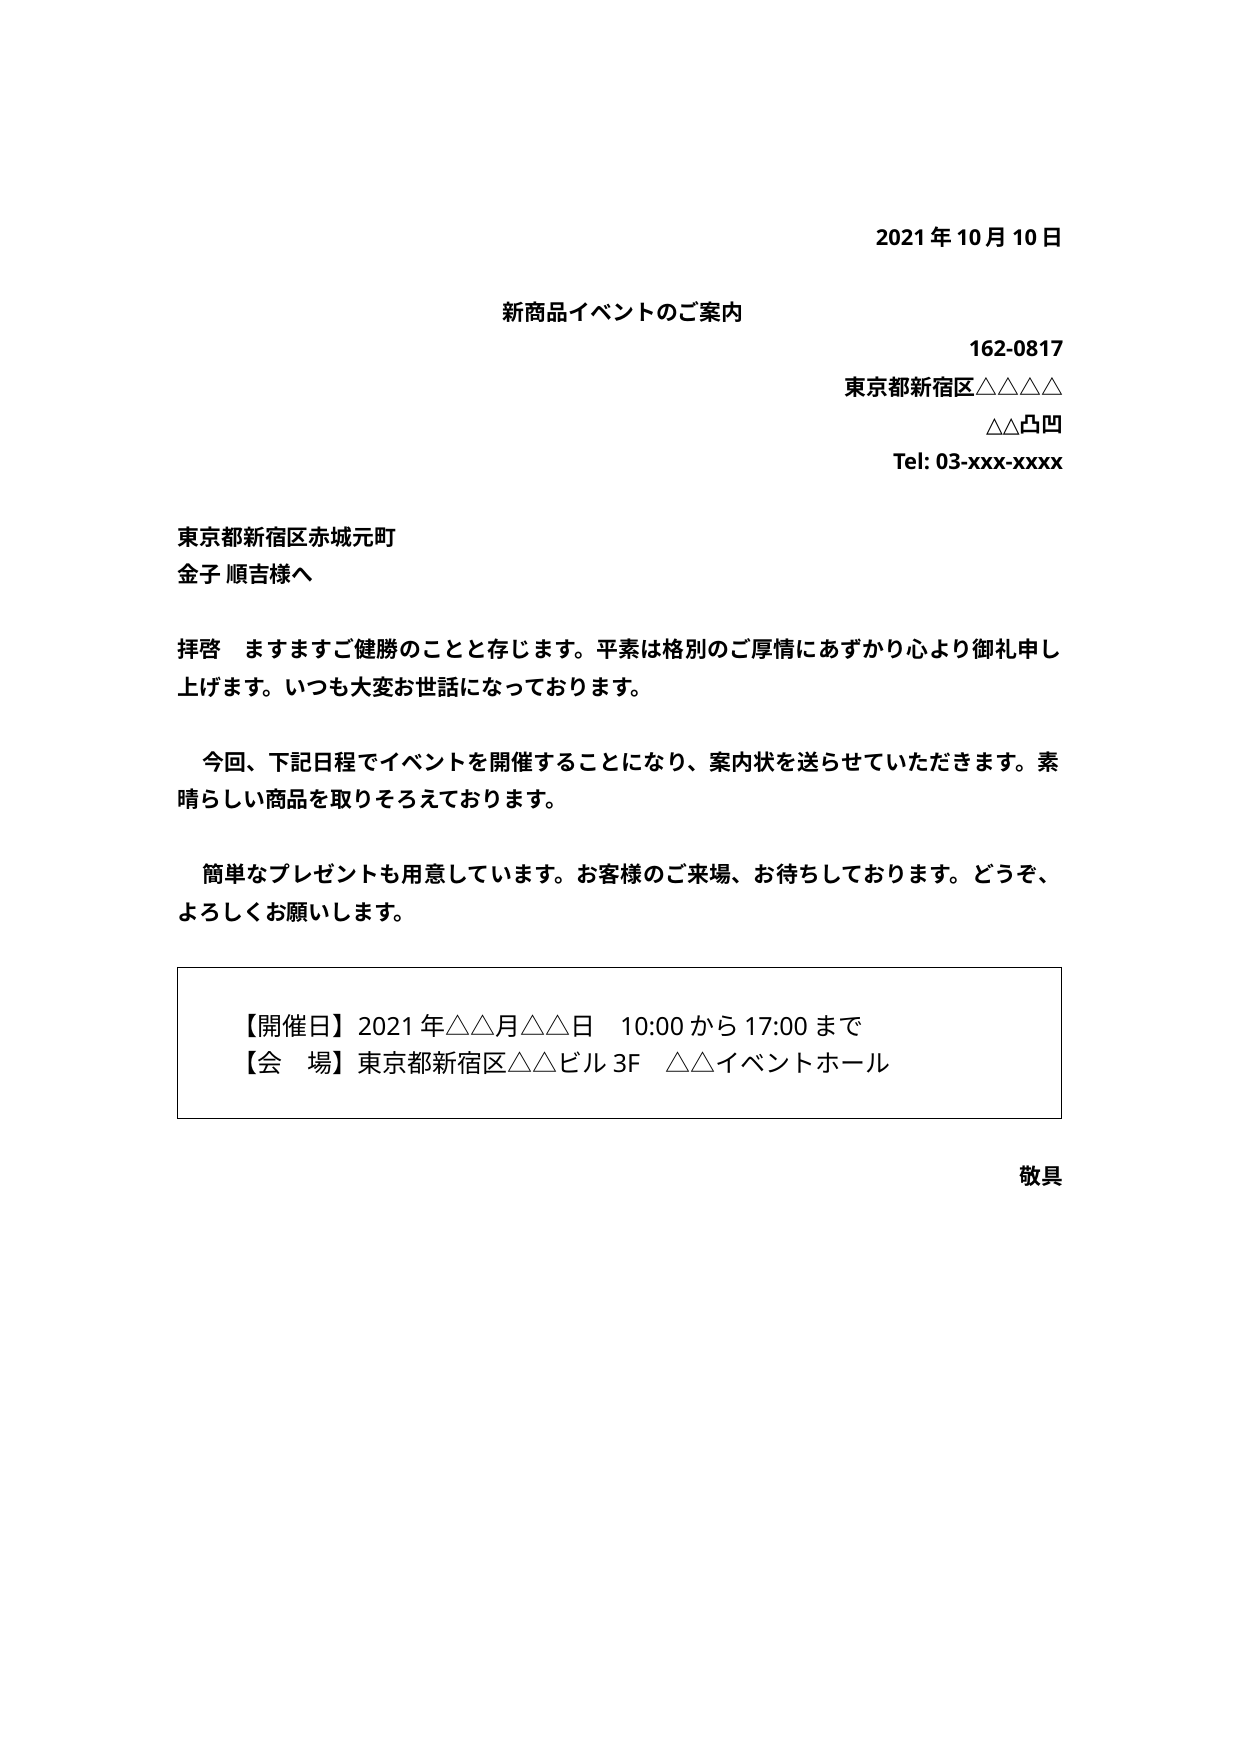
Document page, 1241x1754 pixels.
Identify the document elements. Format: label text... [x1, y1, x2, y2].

text △△凸凹 [177, 404, 1063, 442]
text 東京都新宿区赤城元町 [177, 517, 1063, 554]
text 2021年10月10日 [177, 217, 1063, 254]
text 拝啓 ますますご健勝のことと存じます。平素は格別のご厚情にあずかり心より御礼申し上げます。いつも大変お世話になっております。 [177, 629, 1063, 704]
text 東京都新宿区△△△△ [177, 367, 1063, 404]
text 簡単なプレゼントも用意しています。お客様のご来場、お待ちしております。どうぞ、よろしくお願いします。 [177, 854, 1063, 929]
table_header 【開催日】2021年△△月△△日 10:00から17:00まで 【会 場】東京都新宿区△△ビル3F △△イベントホール [178, 968, 1061, 1118]
text 今回、下記日程でイベントを開催することになり、案内状を送らせていただきます。素晴らしい商品を取りそろえております。 [177, 742, 1063, 817]
text 敬具 [177, 1156, 1063, 1194]
text Tel: 03-xxx-xxxx [177, 442, 1063, 479]
text 162-0817 [177, 329, 1063, 367]
text 金子 順吉様へ [177, 554, 1063, 592]
text 新商品イベントのご案内 [177, 292, 1063, 329]
